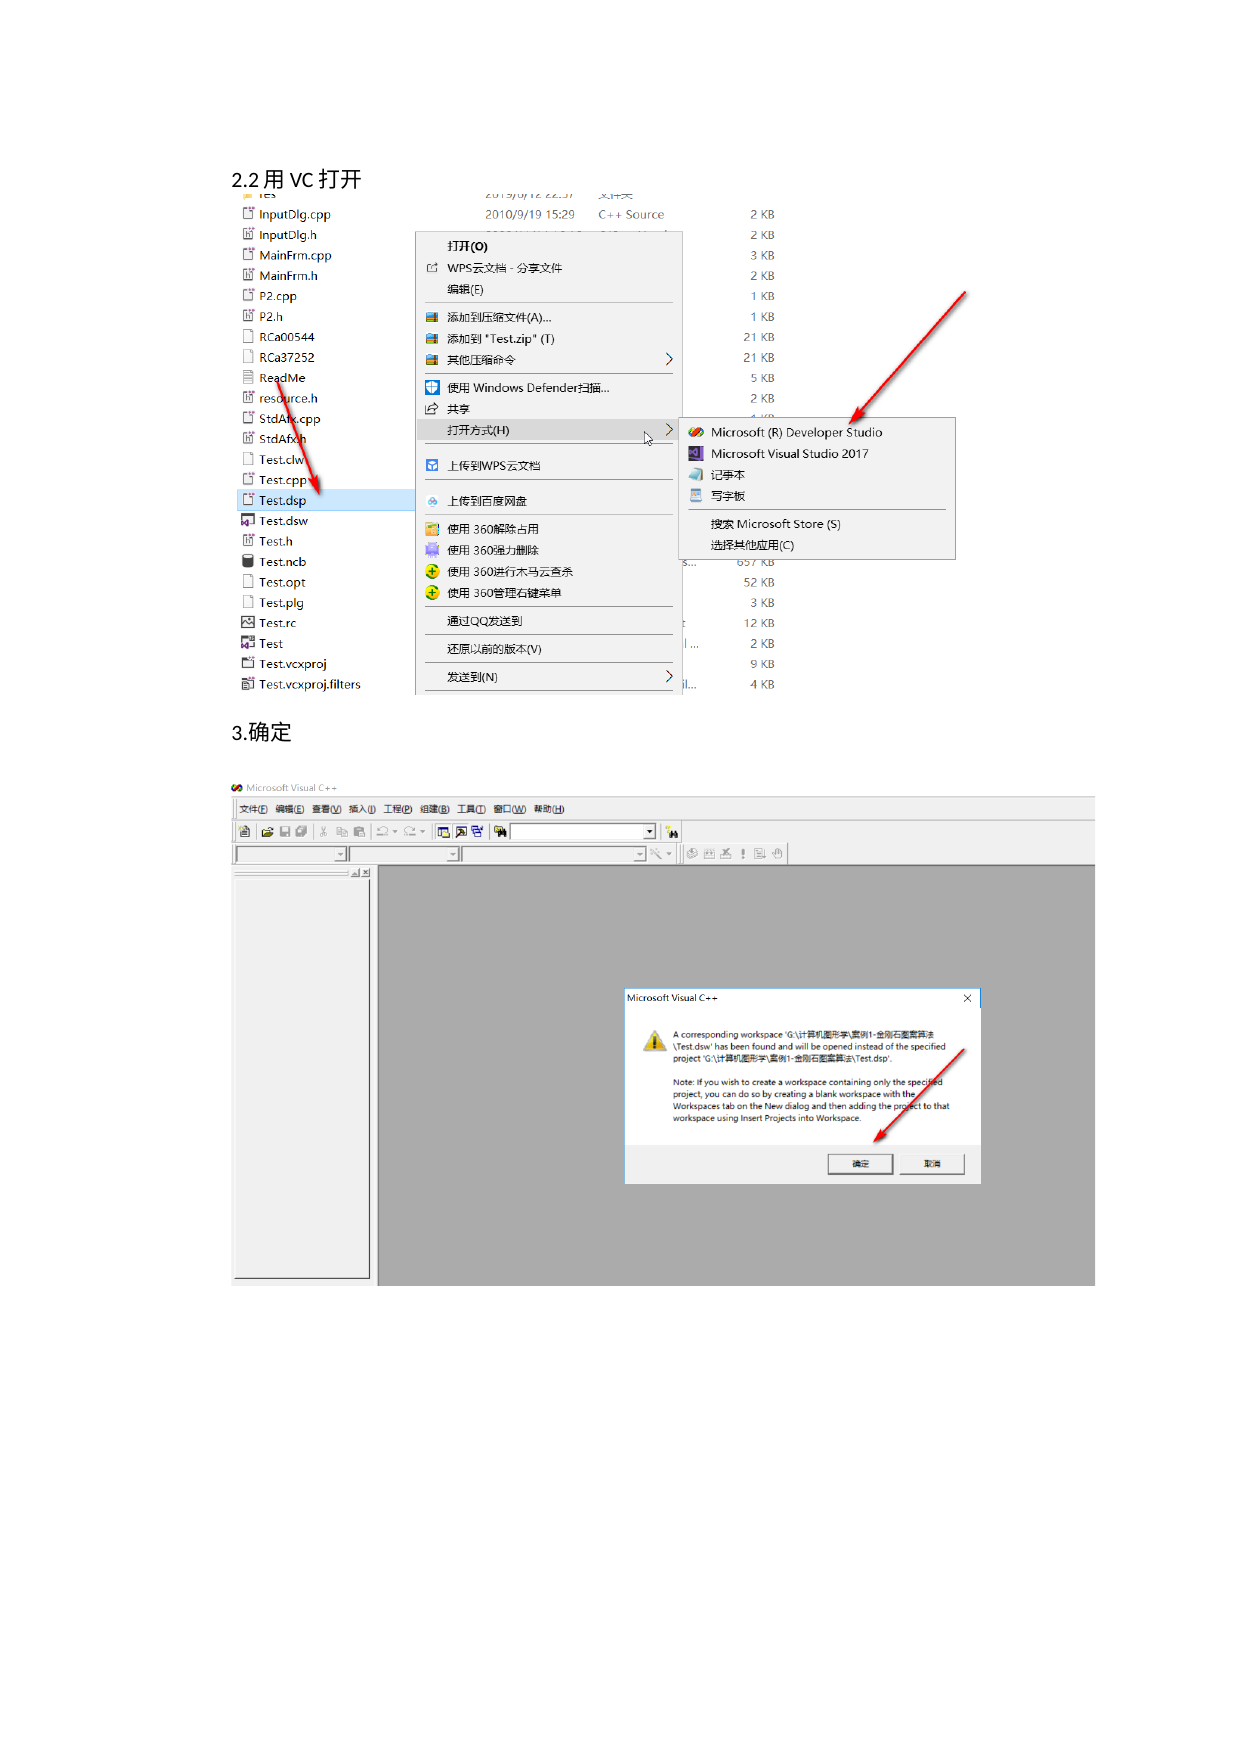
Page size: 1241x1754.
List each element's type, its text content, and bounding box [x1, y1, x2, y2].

picture [231, 194, 1096, 695]
picture [231, 779, 1096, 1286]
list 2.2用VC打开 [187, 162, 1053, 194]
list 3.确定 [187, 714, 1053, 747]
